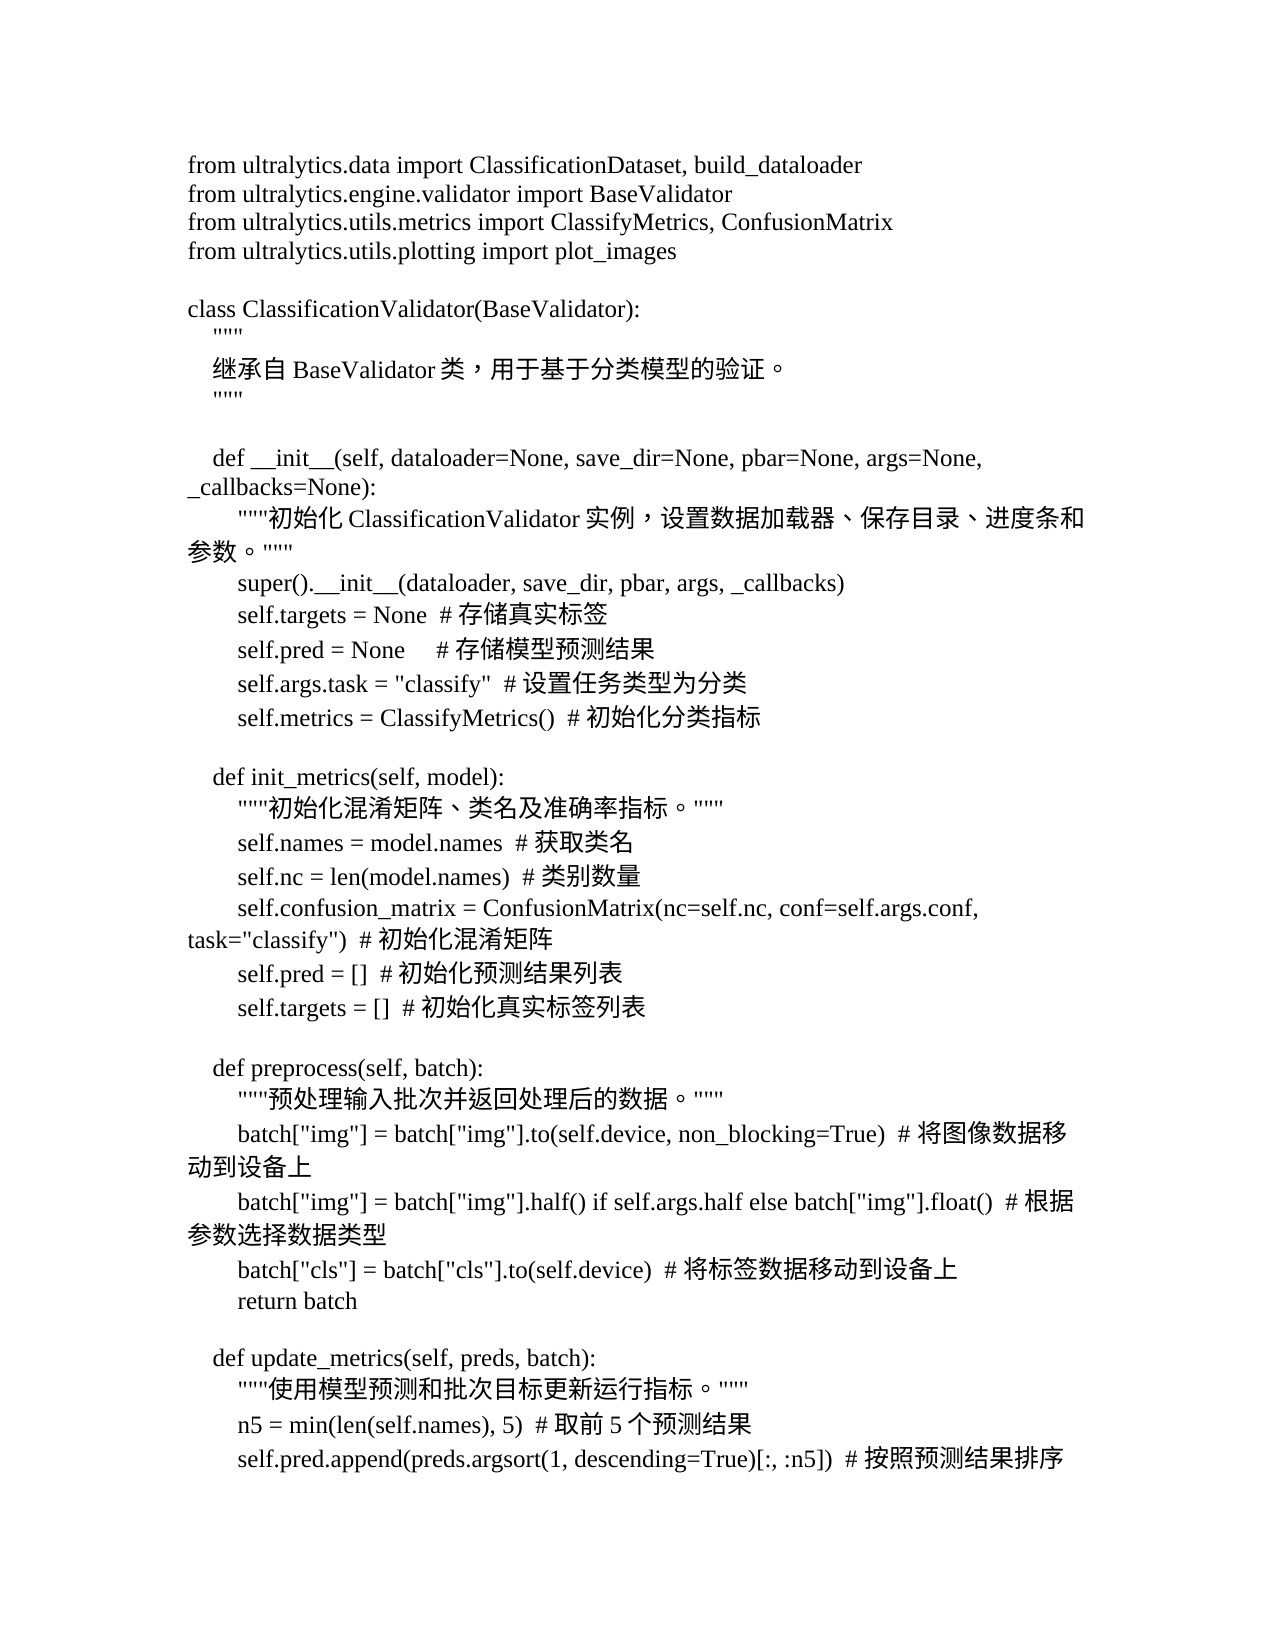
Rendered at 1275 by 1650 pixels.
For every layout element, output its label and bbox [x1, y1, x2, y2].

text [187, 150, 1087, 1474]
